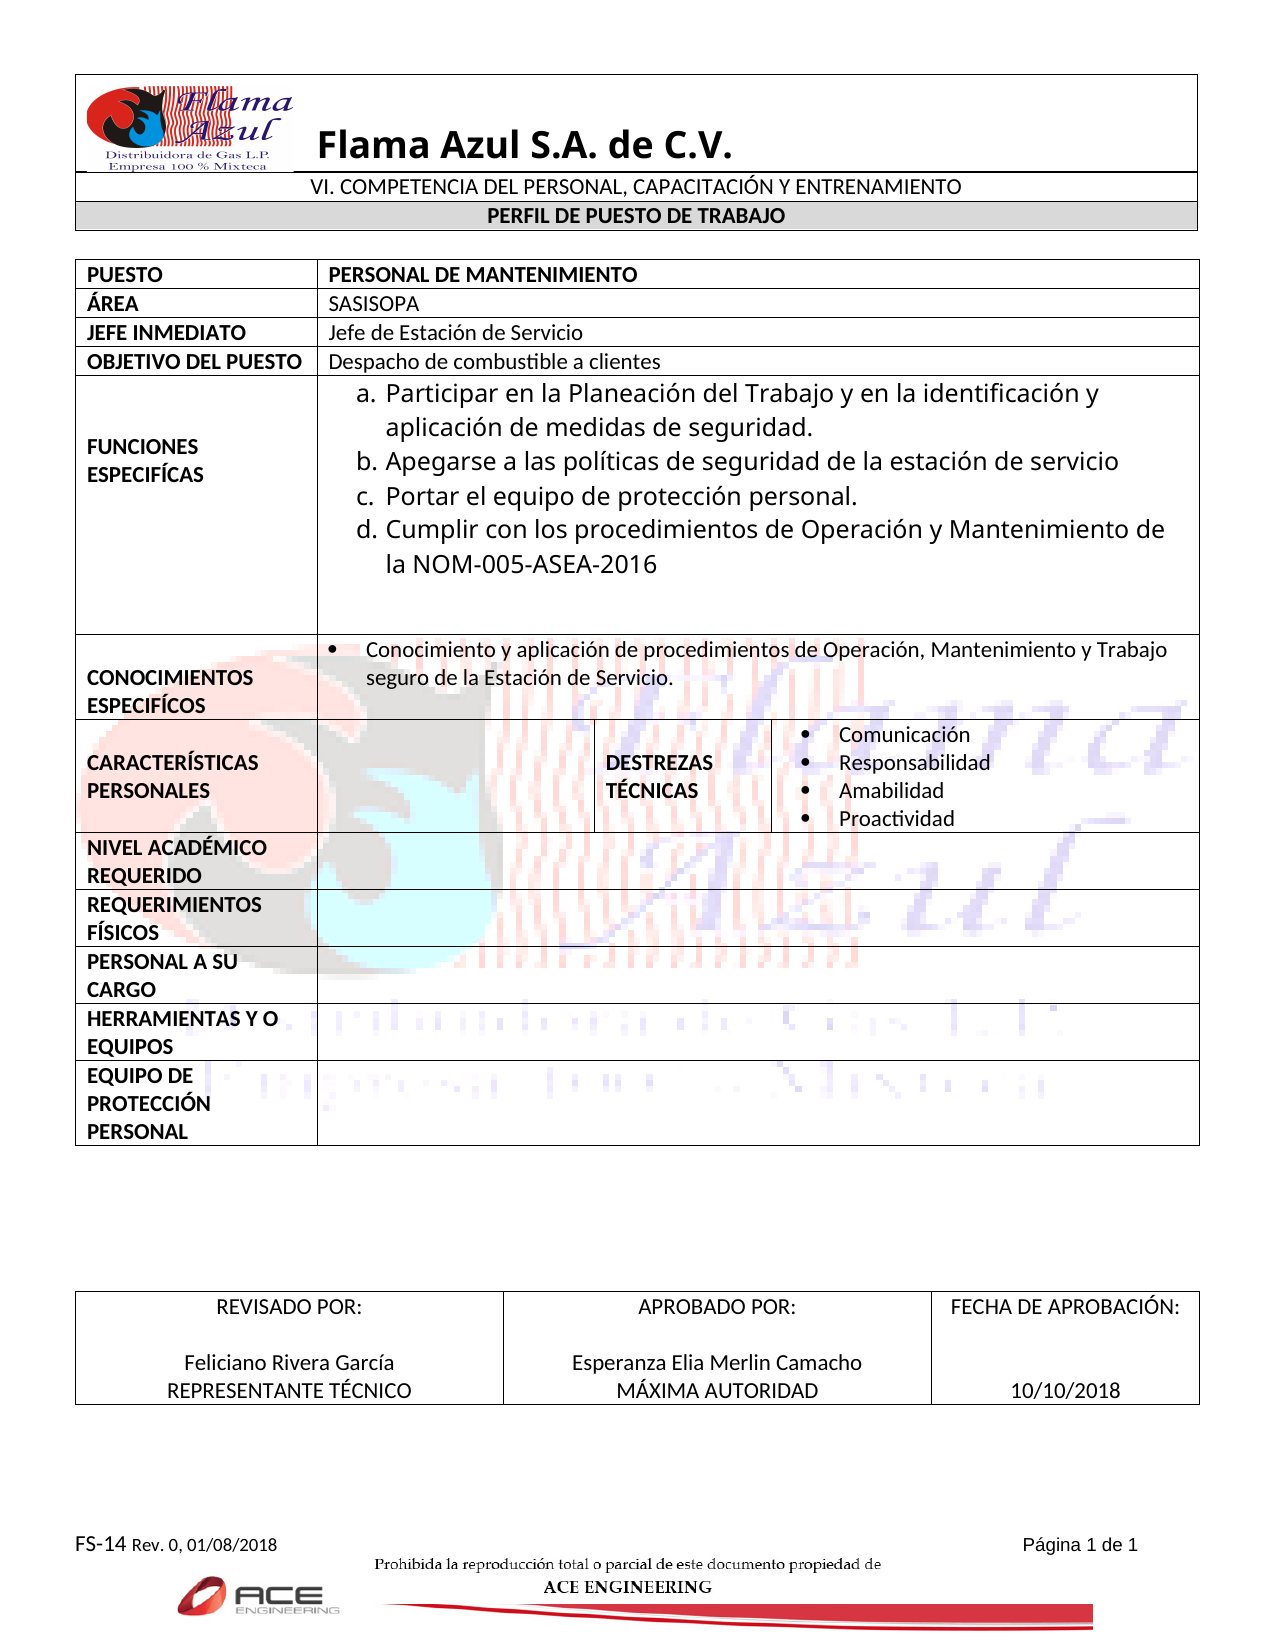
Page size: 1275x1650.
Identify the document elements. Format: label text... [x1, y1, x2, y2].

table_cell 10/10/2018 [932, 1348, 1199, 1404]
table_cell EQUIPO DE PROTECCIÓN PERSONAL [76, 1061, 317, 1145]
table_header REVISADO POR: [76, 1292, 503, 1348]
table_cell Participar en la Planeación del Trabajo y en la identificación y aplicación de medidas de seguridad. Apegarse a las políticas de seguridad de la estación de servicio Portar el equipo de protección personal. Cumplir con los procedimientos de Operación y Mantenimiento de la NOM-005-ASEA-2016 [318, 376, 1199, 634]
table_cell Conocimiento y aplicación de procedimientos de Operación, Mantenimiento y Trabajo seguro de la Estación de Servicio. [318, 635, 1199, 719]
table_cell Esperanza Elia Merlin Camacho MÁXIMA AUTORIDAD [504, 1348, 931, 1404]
picture [86, 86, 294, 172]
table_cell DESTREZAS TÉCNICAS [595, 720, 771, 832]
table_cell [318, 947, 1199, 1003]
table_cell Despacho de combustible a clientes [318, 347, 1199, 375]
table_cell [318, 833, 1199, 889]
table_cell ÁREA [76, 289, 317, 317]
table_cell REQUERIMIENTOS FÍSICOS [76, 890, 317, 946]
table_cell PERSONAL A SU CARGO [76, 947, 317, 1003]
table_cell CONOCIMIENTOS ESPECIFÍCOS [76, 635, 317, 719]
picture [173, 1555, 1094, 1631]
table_cell JEFE INMEDIATO [76, 318, 317, 346]
table_header PERSONAL DE MANTENIMIENTO [318, 260, 1199, 288]
table_cell Comunicación Responsabilidad Amabilidad Proactividad [772, 720, 1199, 832]
table_header APROBADO POR: [504, 1292, 931, 1348]
table_cell Jefe de Estación de Servicio [318, 318, 1199, 346]
table_cell HERRAMIENTAS Y O EQUIPOS [76, 1004, 317, 1060]
table_header FECHA DE APROBACIÓN: [932, 1292, 1199, 1348]
table_cell SASISOPA [318, 289, 1199, 317]
table_cell CARACTERÍSTICAS PERSONALES [76, 720, 317, 832]
table_cell [318, 1061, 1199, 1145]
table_cell [318, 1004, 1199, 1060]
table_cell Feliciano Rivera García REPRESENTANTE TÉCNICO [76, 1348, 503, 1404]
table_cell NIVEL ACADÉMICO REQUERIDO [76, 833, 317, 889]
table_cell [318, 720, 594, 832]
table_header PUESTO [76, 260, 317, 288]
table_cell FUNCIONES ESPECIFÍCAS [76, 376, 317, 634]
table_cell [318, 890, 1199, 946]
table_cell OBJETIVO DEL PUESTO [76, 347, 317, 375]
